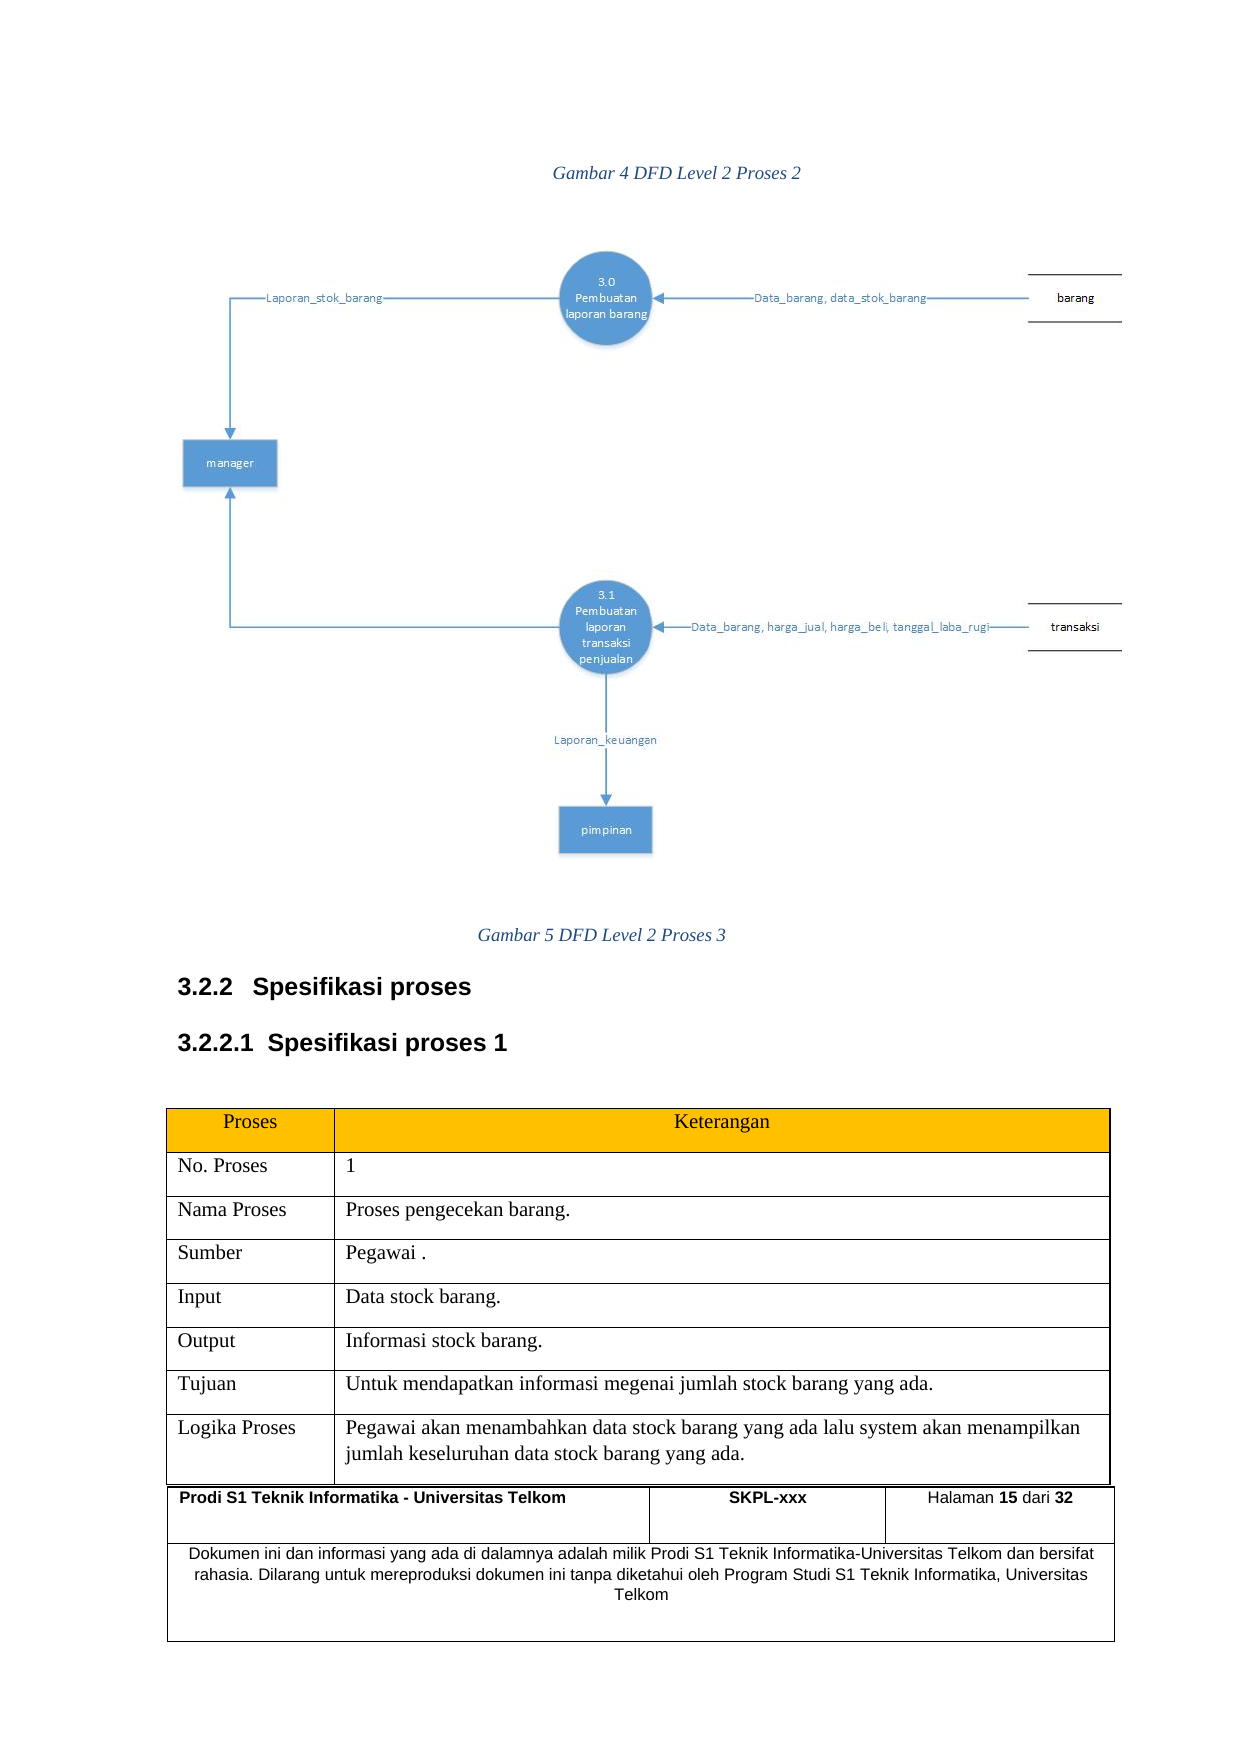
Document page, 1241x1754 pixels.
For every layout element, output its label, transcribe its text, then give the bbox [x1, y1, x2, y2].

table_cell Proses pengecekan barang. [335, 1197, 1109, 1239]
picture [177, 248, 1123, 862]
table_cell 1 [335, 1153, 1109, 1196]
text Gambar 4 DFD Level 2 Proses 2 [477, 162, 1122, 184]
table_cell Output [167, 1328, 334, 1370]
table_cell Tujuan [167, 1371, 334, 1414]
table_header Keterangan [335, 1109, 1109, 1152]
subtitle Spesifikasi proses 1 [177, 1028, 1122, 1057]
table_cell Pegawai . [335, 1240, 1109, 1283]
table_cell Untuk mendapatkan informasi megenai jumlah stock barang yang ada. [335, 1371, 1109, 1414]
table_cell No. Proses [167, 1153, 334, 1196]
table_cell Pegawai akan menambahkan data stock barang yang ada lalu system akan menampilkan jumlah keseluruhan data stock barang yang ada. [335, 1415, 1109, 1483]
text Gambar 5 DFD Level 2 Proses 3 [402, 924, 1122, 946]
table_cell Sumber [167, 1240, 334, 1283]
table_cell Data stock barang. [335, 1284, 1109, 1327]
table_cell Nama Proses [167, 1197, 334, 1239]
table_cell Input [167, 1284, 334, 1327]
table_header Proses [167, 1109, 334, 1152]
table_cell Logika Proses [167, 1415, 334, 1483]
table_cell Informasi stock barang. [335, 1328, 1109, 1370]
subtitle Spesifikasi proses [177, 972, 1122, 1001]
